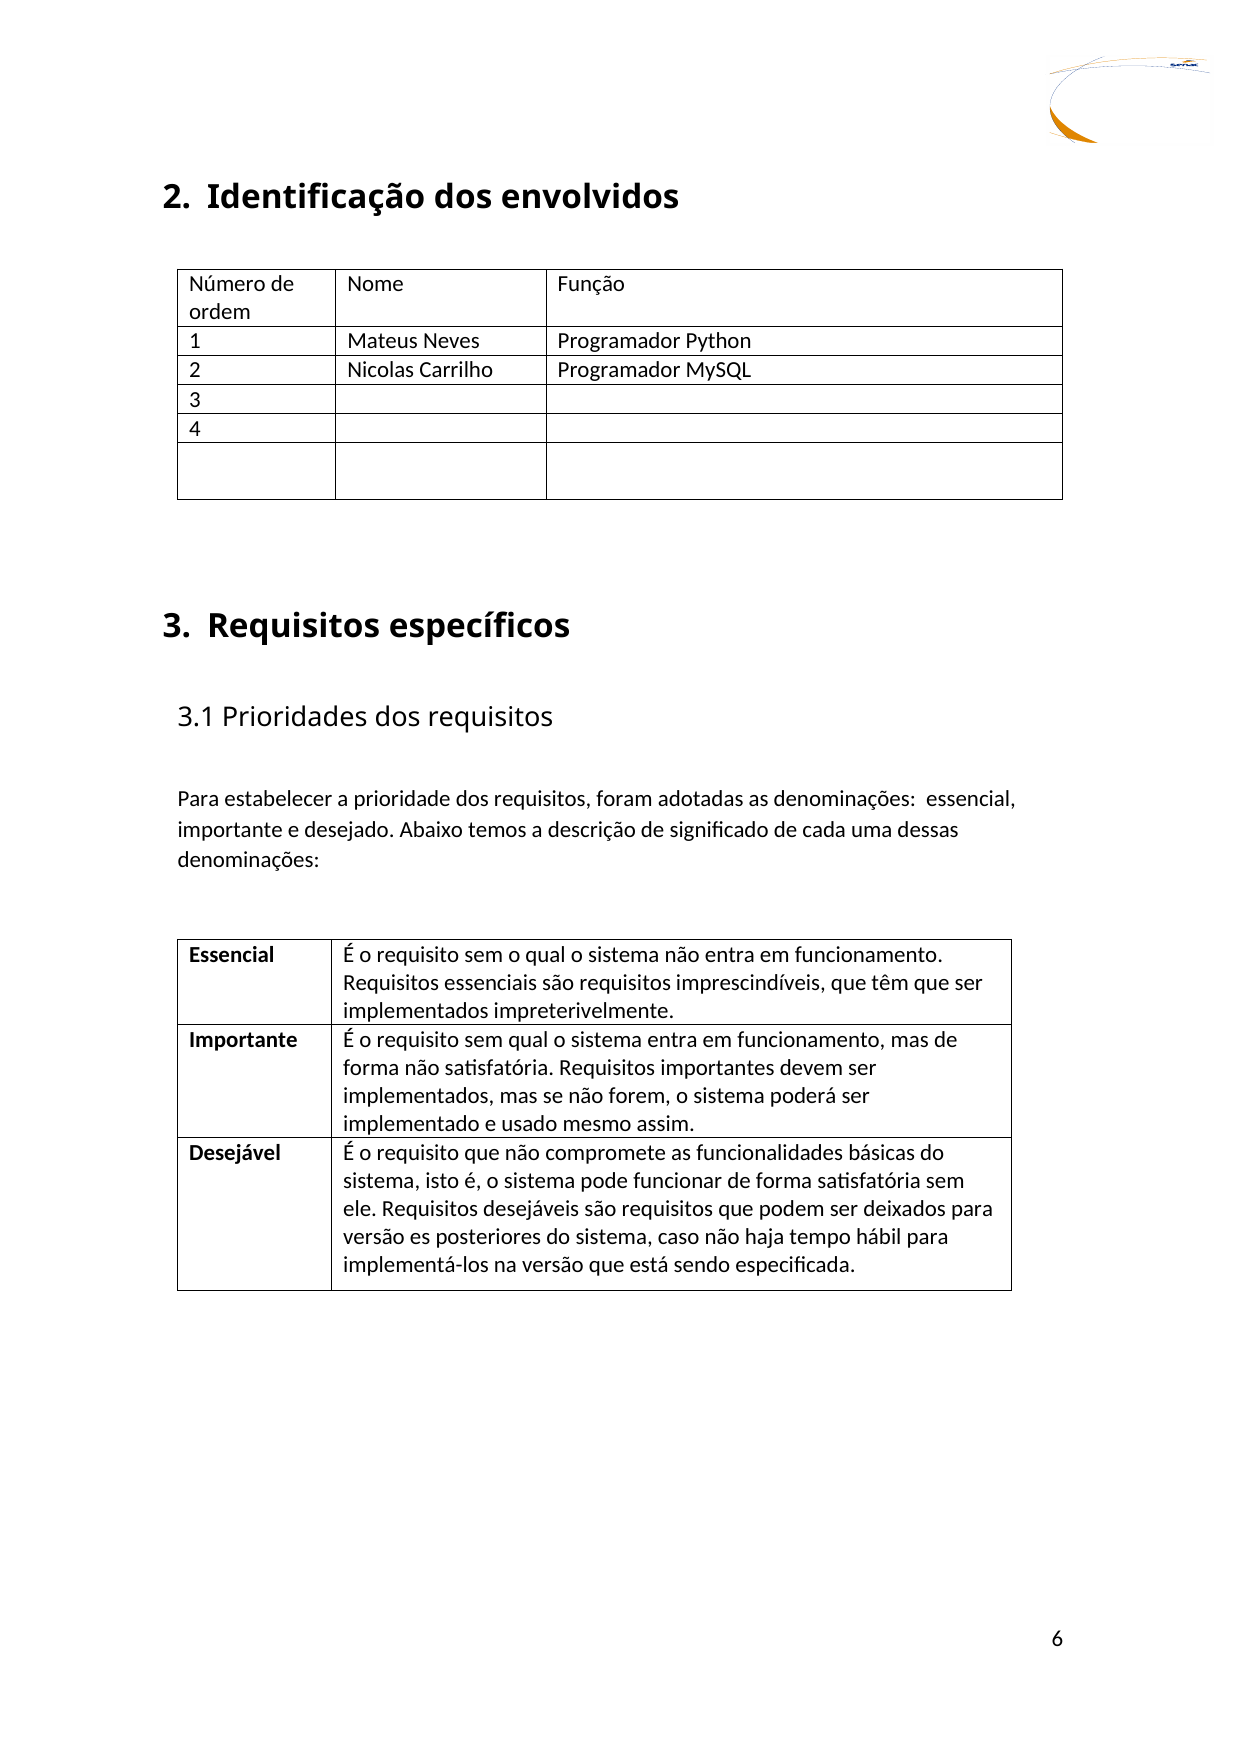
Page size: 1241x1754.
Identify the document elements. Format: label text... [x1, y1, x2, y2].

table_cell [178, 443, 335, 499]
table_cell Nicolas Carrilho [336, 356, 546, 384]
table_cell 4 [178, 414, 335, 442]
table_header É o requisito sem o qual o sistema não entra em funcionamento. Requisitos essenciais são requisitos imprescindíveis, que têm que ser implementados impreterivelmente. [332, 940, 1011, 1024]
table_cell [336, 414, 546, 442]
table_cell É o requisito que não compromete as funcionalidades básicas do sistema, isto é, o sistema pode funcionar de forma satisfatória sem ele. Requisitos desejáveis são requisitos que podem ser deixados para versão es posteriores do sistema, caso não haja tempo hábil para implementá-los na versão que está sendo especificada. [332, 1138, 1011, 1290]
table_cell Mateus Neves [336, 327, 546, 354]
subtitle Requisitos específicos [162, 602, 1063, 647]
table_header Nome [336, 270, 546, 326]
table_cell 3 [178, 385, 335, 413]
table_cell É o requisito sem qual o sistema entra em funcionamento, mas de forma não satisfatória. Requisitos importantes devem ser implementados, mas se não forem, o sistema poderá ser implementado e usado mesmo assim. [332, 1025, 1011, 1137]
table_header Número de ordem [178, 270, 335, 326]
table_cell 2 [178, 356, 335, 384]
table_cell [547, 385, 1062, 413]
table_cell [547, 414, 1062, 442]
text Para estabelecer a prioridade dos requisitos, foram adotadas as denominações: essencial, importante e desejado. Abaixo temos a descrição de significado de cada uma dessas denominações: [177, 784, 1063, 873]
table_cell Programador MySQL [547, 356, 1062, 384]
table_cell [336, 443, 546, 499]
table_header Função [547, 270, 1062, 326]
table_cell [336, 385, 546, 413]
table_cell Programador Python [547, 327, 1062, 354]
table_cell Desejável [178, 1138, 331, 1290]
table_cell 1 [178, 327, 335, 354]
table_cell Importante [178, 1025, 331, 1137]
subtitle Prioridades dos requisitos [177, 698, 1063, 735]
subtitle Identificação dos envolvidos [162, 173, 1063, 218]
table_cell [547, 443, 1062, 499]
table_header Essencial [178, 940, 331, 1024]
